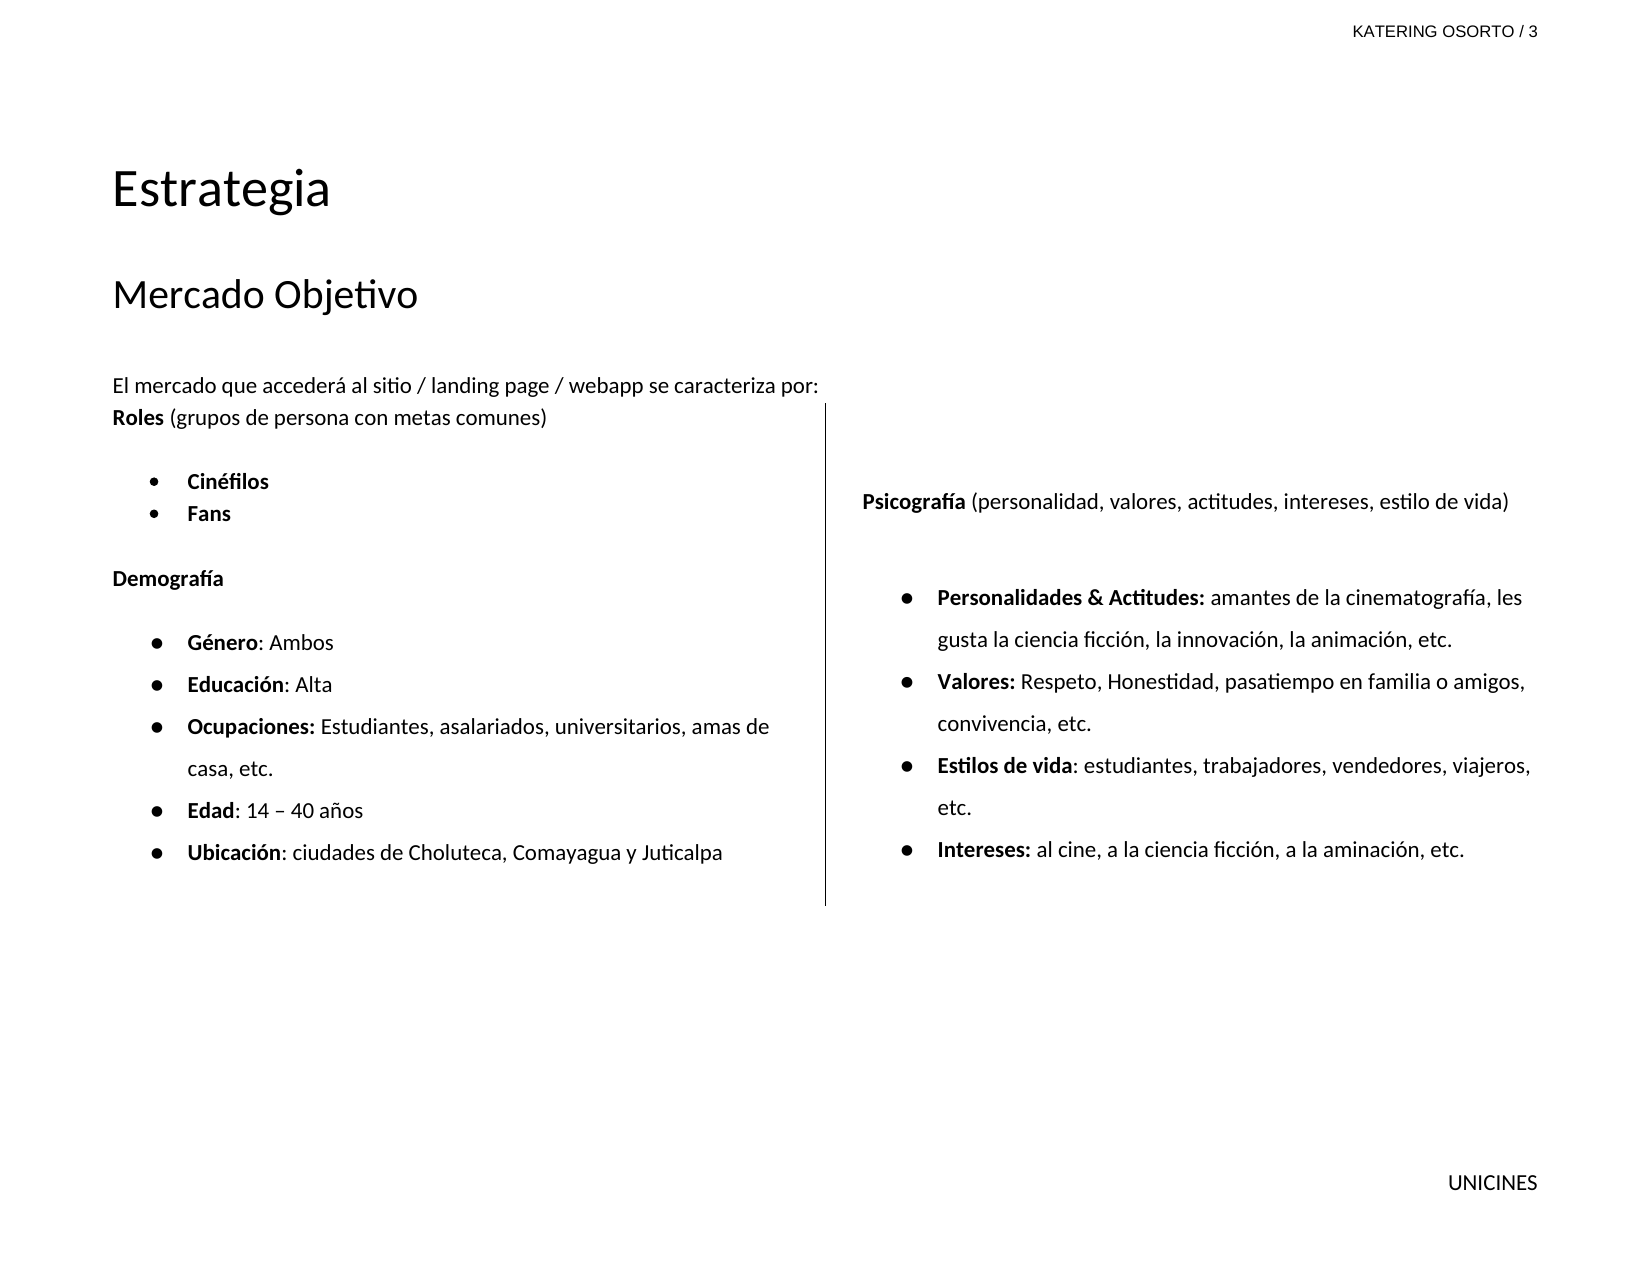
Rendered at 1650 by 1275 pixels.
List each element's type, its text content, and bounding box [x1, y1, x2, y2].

subtitle Estrategia [112, 154, 1537, 220]
list Cinéfilos [150, 467, 787, 495]
text Psicografía (personalidad, valores, actitudes, intereses, estilo de vida) [862, 487, 1537, 515]
list Género: Ambos [150, 628, 787, 656]
list Edad: 14 – 40 años [150, 796, 787, 824]
list Ubicación: ciudades de Choluteca, Comayagua y Juticalpa [150, 838, 787, 866]
list Intereses: al cine, a la ciencia ficción, a la aminación, etc. [900, 835, 1537, 863]
list Personalidades & Actitudes: amantes de la cinematografía, les gusta la ciencia ficción, la innovación, la animación, etc. [900, 583, 1537, 653]
list Educación: Alta [150, 670, 787, 698]
text El mercado que accederá al sitio / landing page / webapp se caracteriza por: [112, 371, 1537, 399]
text Roles (grupos de persona con metas comunes) [112, 403, 787, 431]
list Valores: Respeto, Honestidad, pasatiempo en familia o amigos, convivencia, etc. [900, 667, 1537, 737]
subtitle Mercado Objetivo [112, 268, 1537, 318]
list Estilos de vida: estudiantes, trabajadores, vendedores, viajeros, etc. [900, 751, 1537, 821]
text Demografía [112, 564, 787, 592]
list Fans [150, 499, 787, 528]
list Ocupaciones: Estudiantes, asalariados, universitarios, amas de casa, etc. [150, 712, 787, 782]
